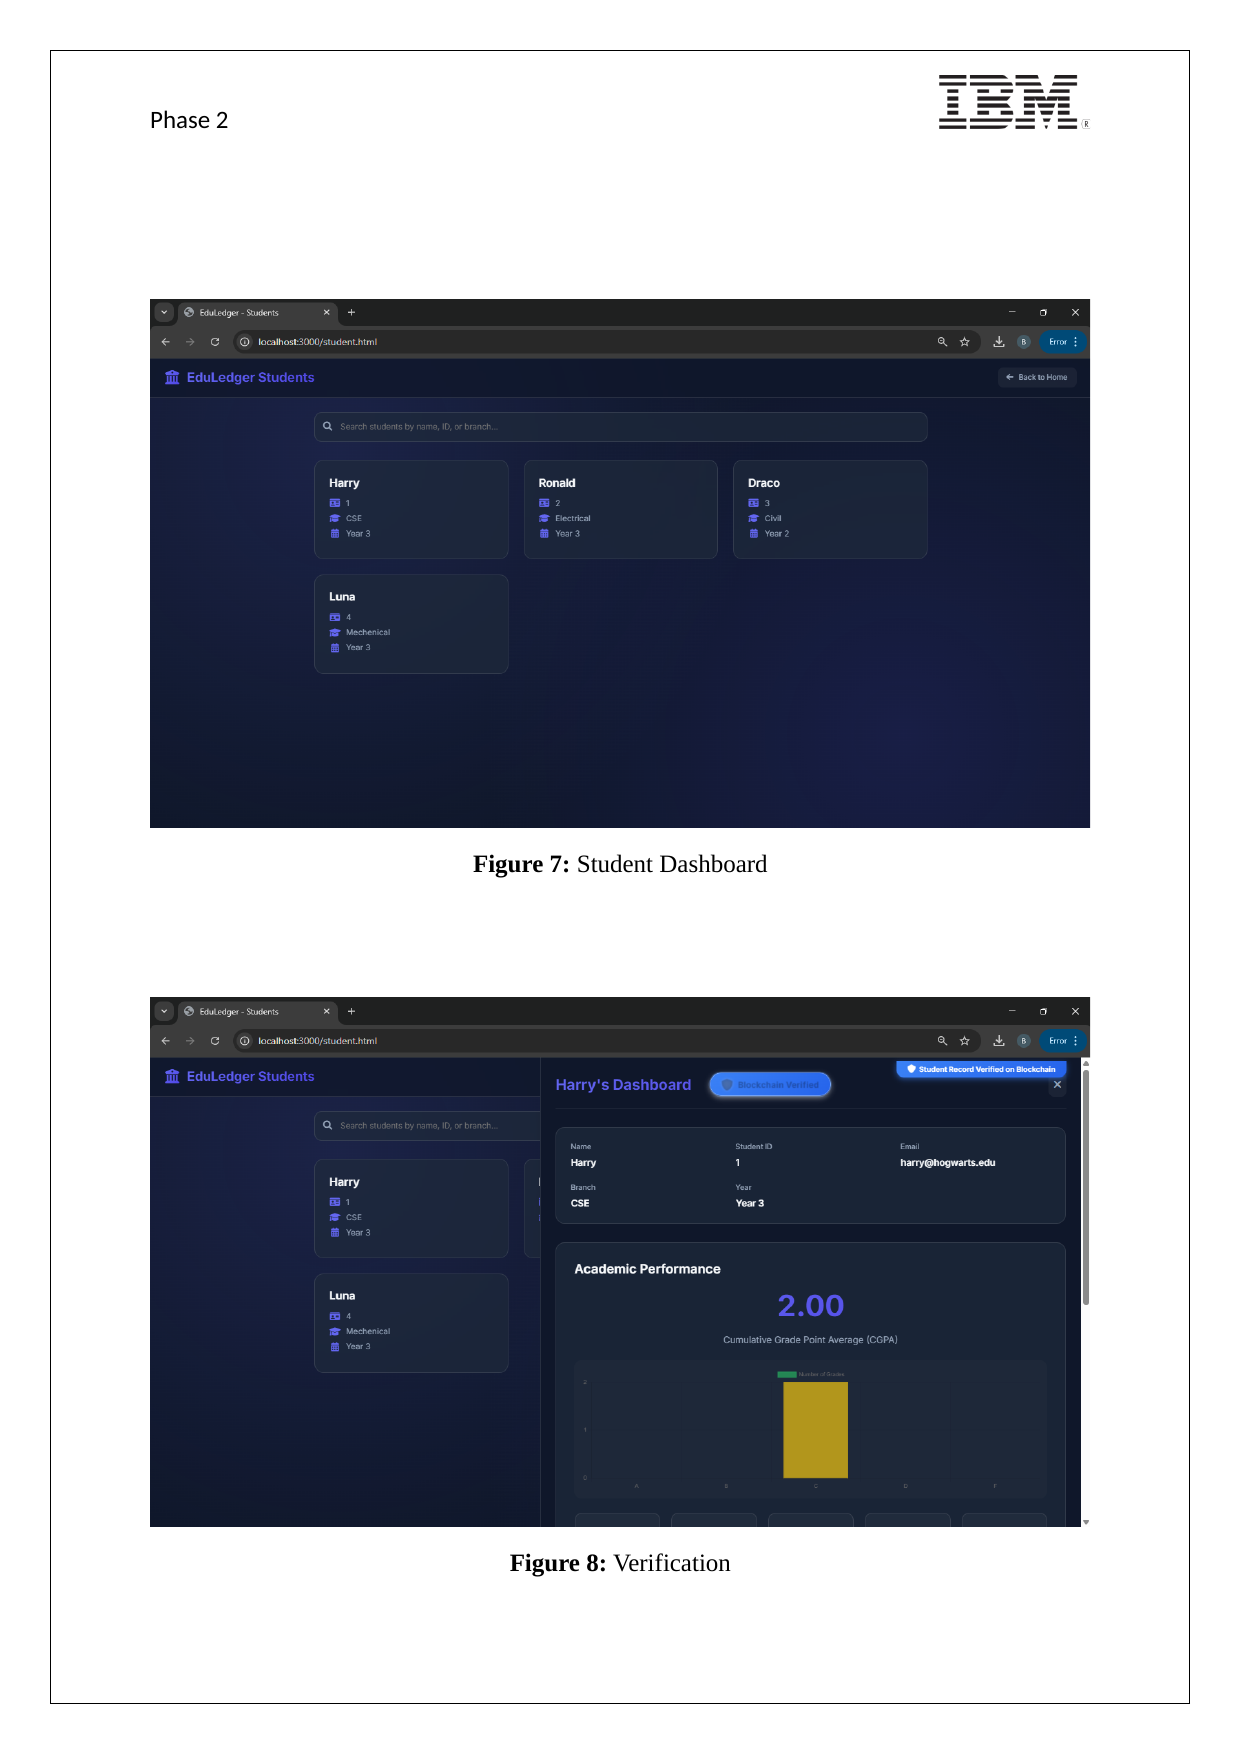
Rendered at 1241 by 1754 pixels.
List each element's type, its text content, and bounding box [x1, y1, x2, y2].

picture [150, 997, 1091, 1527]
picture [150, 299, 1091, 828]
text Figure 7: Student Dashboard [150, 849, 1090, 878]
text Figure 8: Verification [150, 1548, 1090, 1576]
